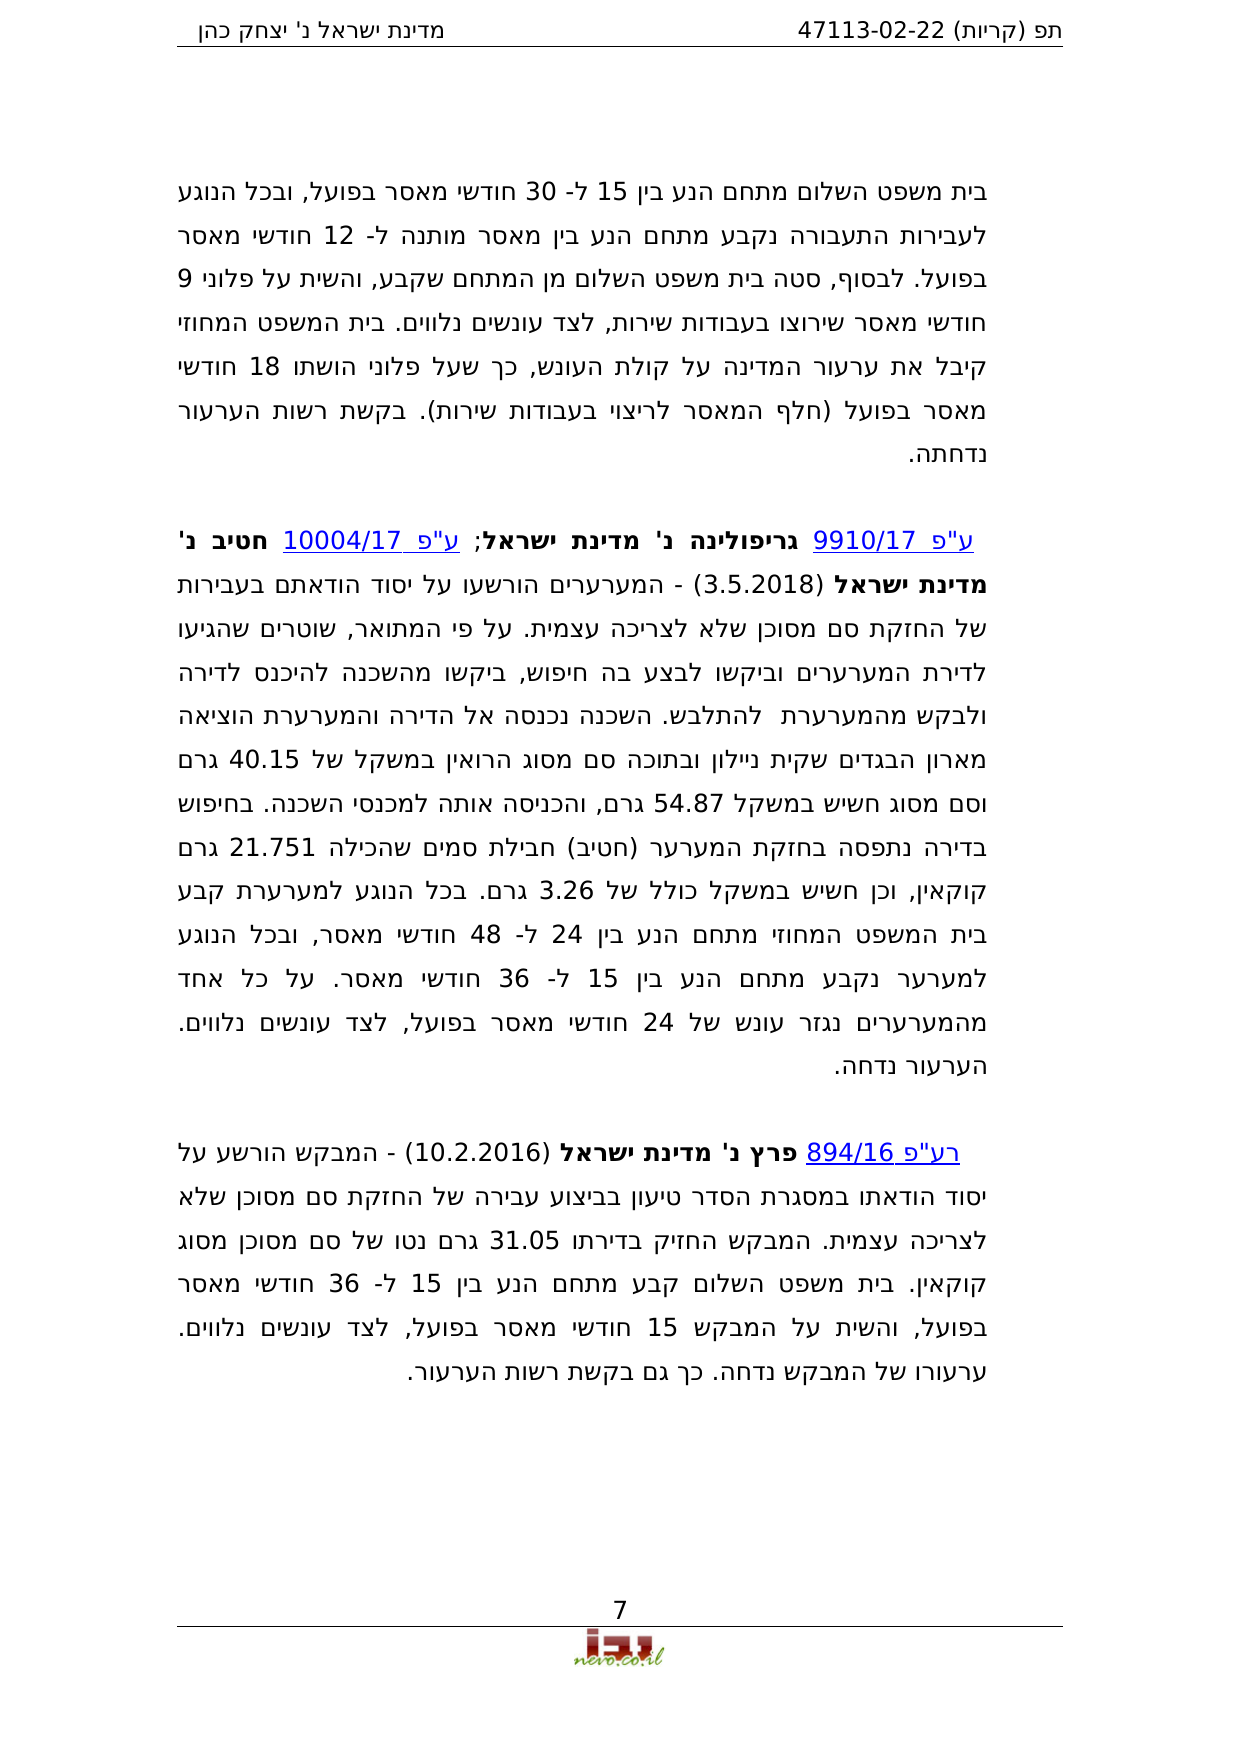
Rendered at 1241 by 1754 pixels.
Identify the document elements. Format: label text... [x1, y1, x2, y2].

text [177, 177, 988, 469]
text רע"פ 894/16 פרץ נ' מדינת ישראל (10.2.2016) - המבקש הורשע על יסוד הודאתו במסגרת הסדר טיעון בביצוע עבירה של החזקת סם מסוכן שלא לצריכה עצמית. המבקש החזיק בדירתו 31.05 גרם נטו של סם מסוכן מסוג קוקאין. בית משפט השלום קבע מתחם הנע בין 15 ל- 36 חודשי מאסר בפועל, והשית על המבקש 15 חודשי מאסר בפועל, לצד עונשים נלווים. ערעורו של המבקש נדחה. כך גם בקשת רשות הערעור. [177, 1138, 1063, 1386]
text ע"פ 9910/17 גריפולינה נ' מדינת ישראל; ע"פ 10004/17 חטיב נ' מדינת ישראל (3.5.2018) - המערערים הורשעו על יסוד הודאתם בעבירות של החזקת סם מסוכן שלא לצריכה עצמית. על פי המתואר, שוטרים שהגיעו לדירת המערערים וביקשו לבצע בה חיפוש, ביקשו מהשכנה להיכנס לדירה ולבקש מהמערערת להתלבש. השכנה נכנסה אל הדירה והמערערת הוציאה מארון הבגדים שקית ניילון ובתוכה סם מסוג הרואין במשקל של 40.15 גרם וסם מסוג חשיש במשקל 54.87 גרם, והכניסה אותה למכנסי השכנה. בחיפוש בדירה נתפסה בחזקת המערער (חטיב) חבילת סמים שהכילה 21.751 גרם קוקאין, וכן חשיש במשקל כולל של 3.26 גרם. בכל הנוגע למערערת קבע בית המשפט המחוזי מתחם הנע בין 24 ל- 48 חודשי מאסר, ובכל הנוגע למערער נקבע מתחם הנע בין 15 ל- 36 חודשי מאסר. על כל אחד מהמערערים נגזר עונש של 24 חודשי מאסר בפועל, לצד עונשים נלווים. הערעור נדחה. [177, 527, 1063, 1081]
picture [574, 1628, 666, 1667]
